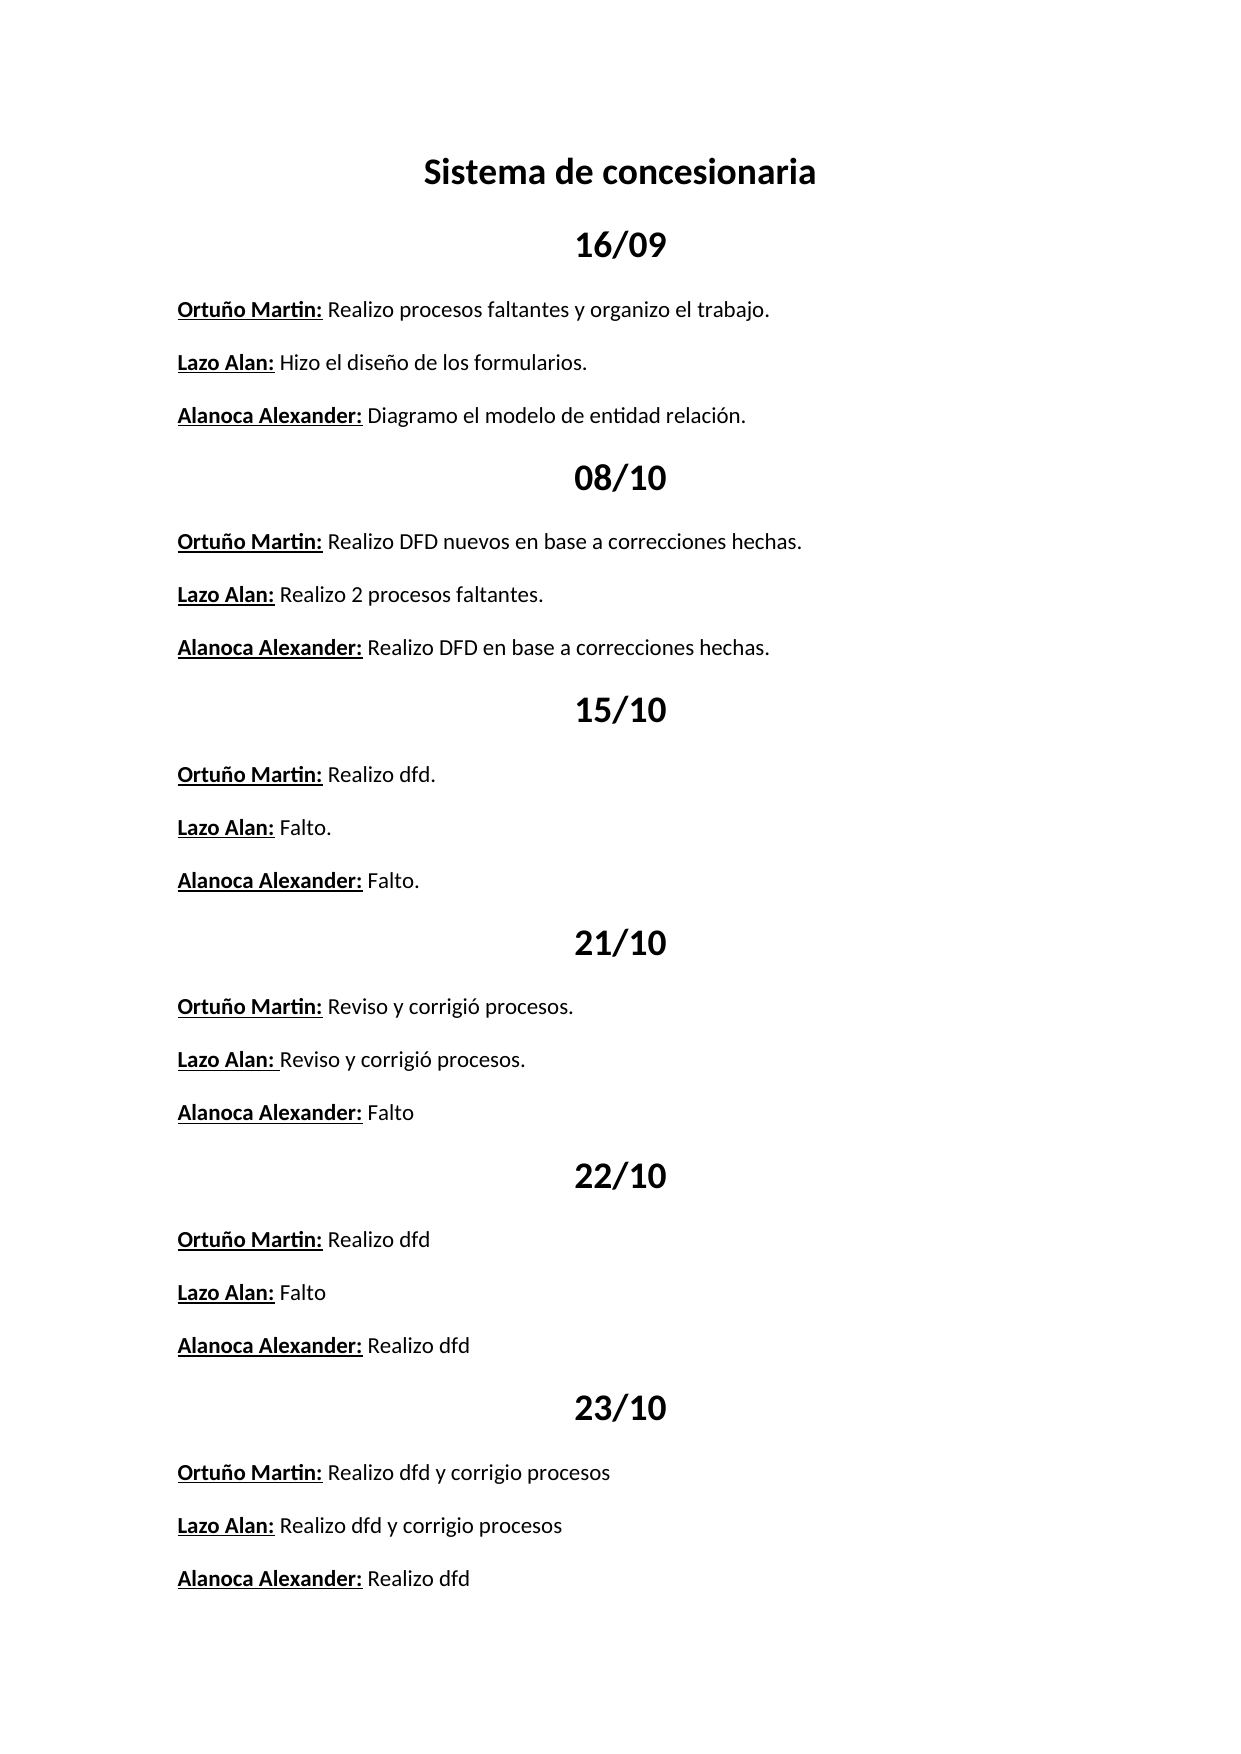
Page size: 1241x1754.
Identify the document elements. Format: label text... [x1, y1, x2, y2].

text Sistema de concesionaria [177, 148, 1063, 193]
text Lazo Alan: Reviso y corrigió procesos. [177, 1046, 1063, 1073]
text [177, 1511, 1063, 1539]
text 08/10 [177, 454, 1063, 499]
text Alanoca Alexander: Falto [177, 1098, 1063, 1127]
text Lazo Alan: Falto. [177, 813, 1063, 841]
text 15/10 [177, 686, 1063, 732]
text Alanoca Alexander: Diagramo el modelo de entidad relación. [177, 401, 1063, 429]
text 21/10 [177, 919, 1063, 965]
text Ortuño Martin: Realizo DFD nuevos en base a correcciones hechas. [177, 527, 1063, 555]
text Alanoca Alexander: Realizo DFD en base a correcciones hechas. [177, 633, 1063, 661]
text Ortuño Martin: Realizo dfd y corrigio procesos [177, 1458, 1063, 1486]
text Alanoca Alexander: Realizo dfd [177, 1564, 1063, 1592]
text Ortuño Martin: Realizo dfd [177, 1225, 1063, 1253]
text Alanoca Alexander: Falto. [177, 866, 1063, 894]
text Ortuño Martin: Realizo procesos faltantes y organizo el trabajo. [177, 295, 1063, 323]
text Ortuño Martin: Realizo dfd. [177, 760, 1063, 788]
text 23/10 [177, 1384, 1063, 1430]
text Lazo Alan: Hizo el diseño de los formularios. [177, 348, 1063, 376]
text Lazo Alan: Realizo 2 procesos faltantes. [177, 580, 1063, 608]
text Alanoca Alexander: Realizo dfd [177, 1331, 1063, 1359]
text 22/10 [177, 1152, 1063, 1197]
text 16/09 [177, 221, 1063, 267]
text Lazo Alan: Falto [177, 1278, 1063, 1306]
text Ortuño Martin: Reviso y corrigió procesos. [177, 992, 1063, 1021]
